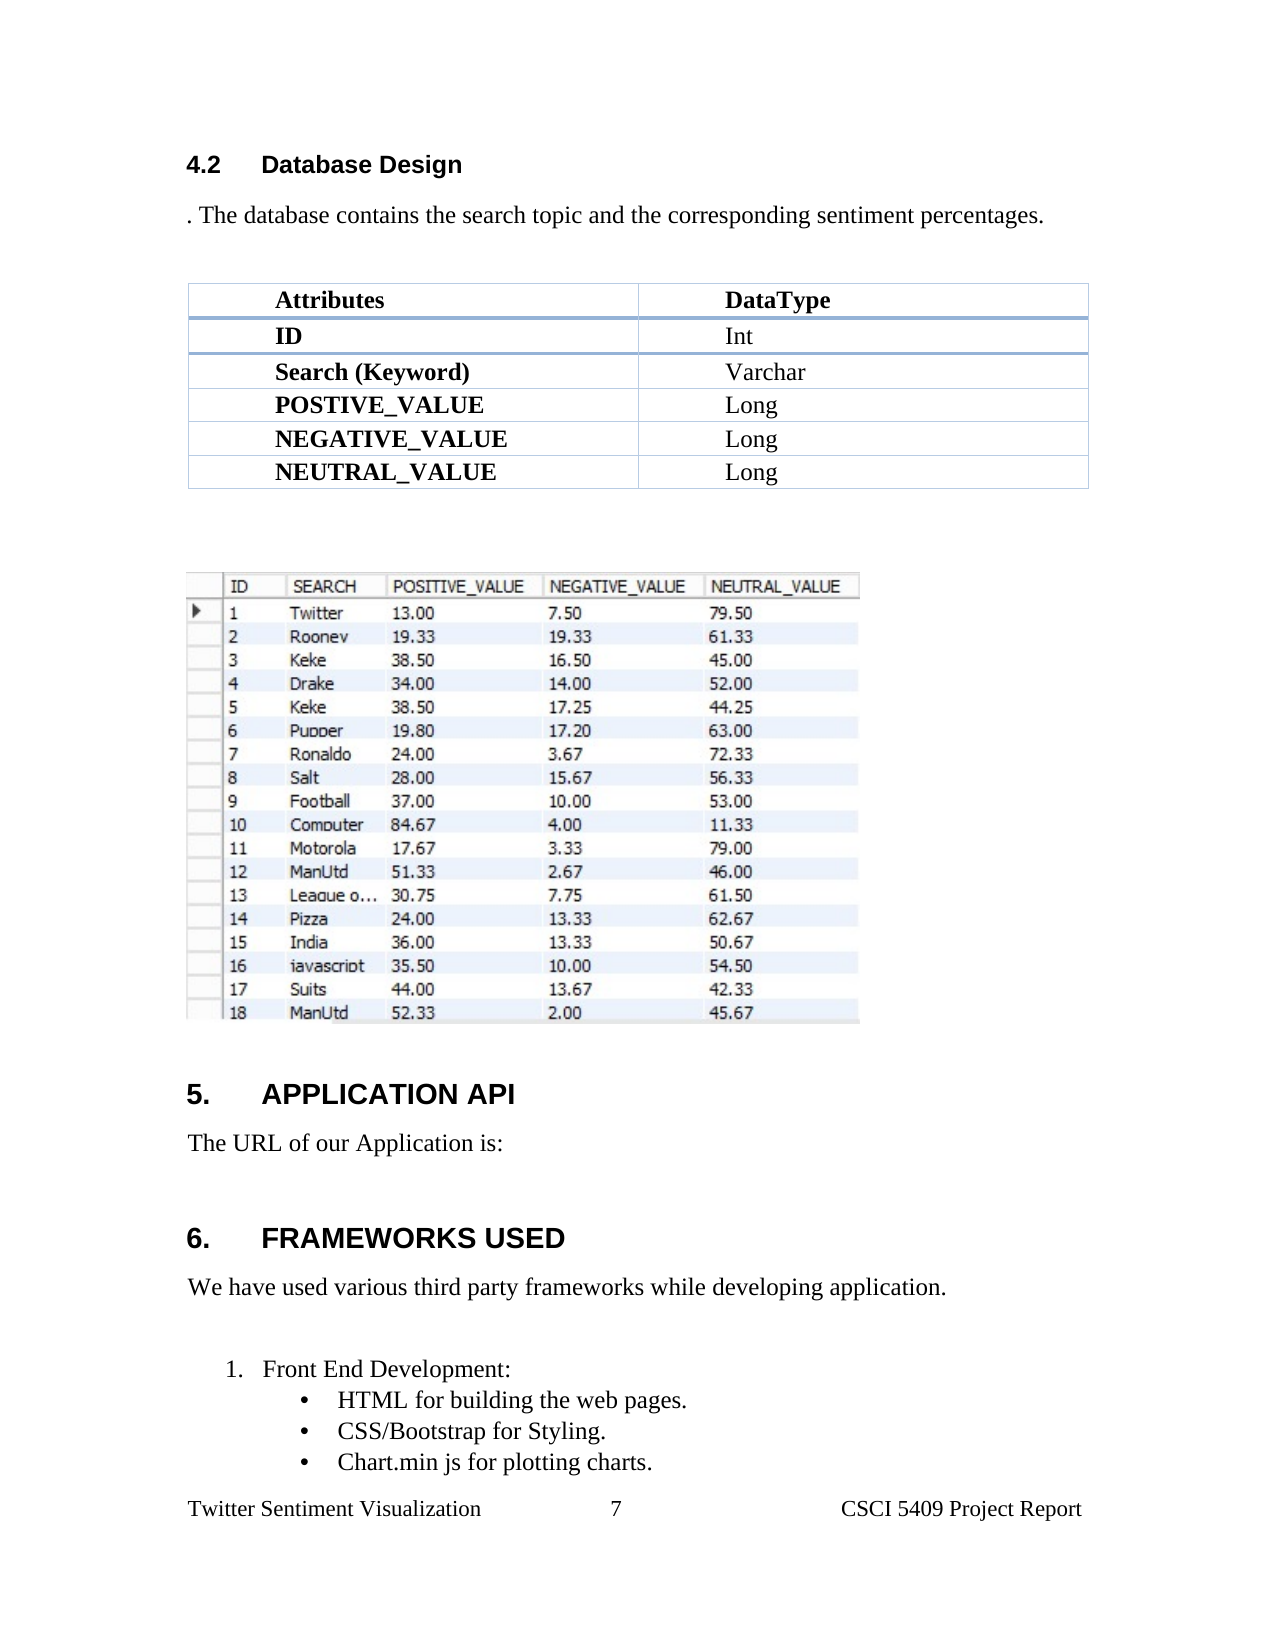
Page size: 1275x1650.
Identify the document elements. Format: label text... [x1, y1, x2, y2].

table_header DataType [639, 284, 1088, 316]
list Chart.min js for plotting charts. [300, 1447, 1088, 1476]
list CSS/Bootstrap for Styling. [300, 1416, 1088, 1445]
table_cell Search (Keyword) [189, 355, 638, 388]
list HTML for building the web pages. [300, 1385, 1088, 1414]
table_header Attributes [189, 284, 638, 316]
table_cell POSTIVE_VALUE [189, 389, 638, 421]
subtitle FRAMEWORKS USED [186, 1221, 1088, 1254]
text . The database contains the search topic and the corresponding sentiment percentages. [186, 200, 1088, 229]
table_cell NEGATIVE_VALUE [189, 422, 638, 455]
table_cell NEUTRAL_VALUE [189, 456, 638, 488]
table_cell Long [639, 389, 1088, 421]
text We have used various third party frameworks while developing application. [187, 1272, 1088, 1301]
picture [186, 572, 860, 1024]
list Front End Development: [225, 1354, 1088, 1383]
subtitle APPLICATION API [186, 1077, 1088, 1111]
text The URL of our Application is: [187, 1128, 1088, 1157]
table_cell Varchar [639, 355, 1088, 388]
table_cell Long [639, 456, 1088, 488]
table_cell ID [189, 320, 638, 352]
table_cell Long [639, 422, 1088, 455]
subtitle Database Design [186, 151, 1088, 179]
table_cell Int [639, 320, 1088, 352]
